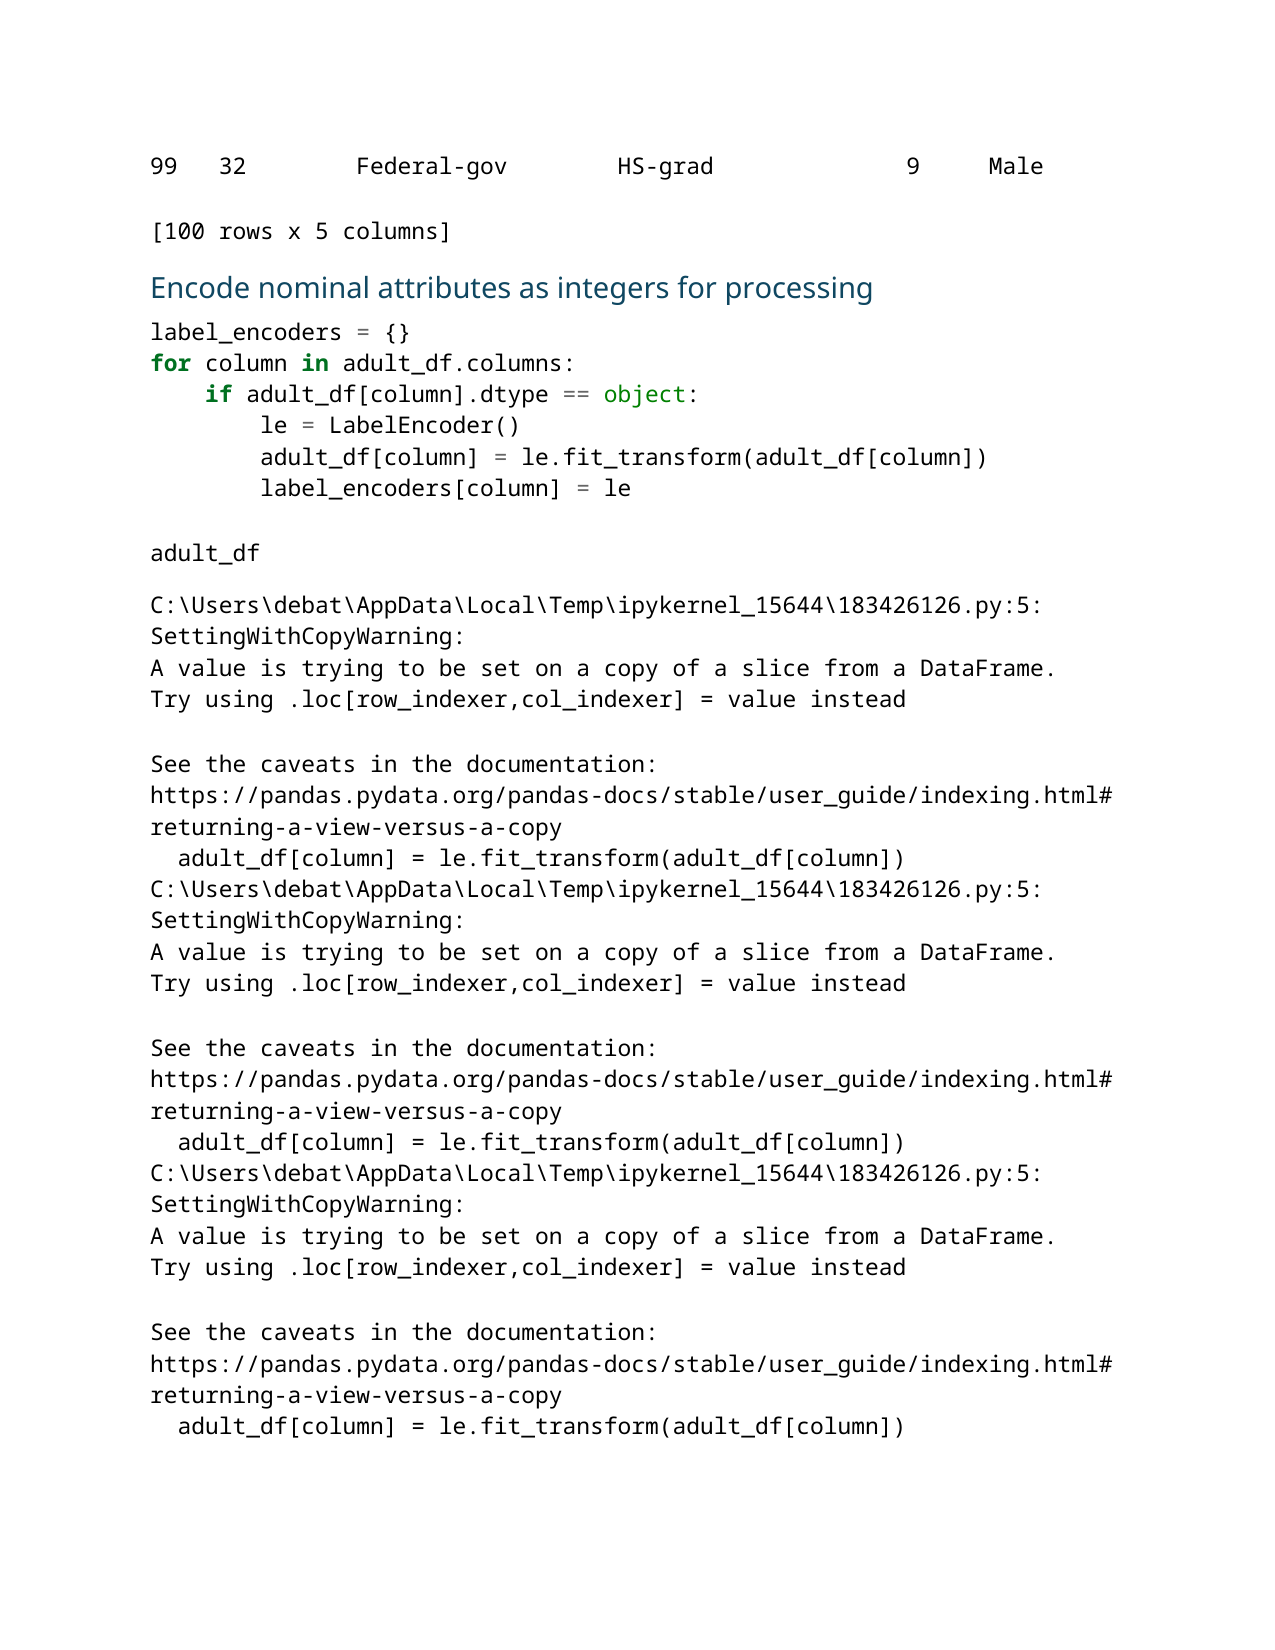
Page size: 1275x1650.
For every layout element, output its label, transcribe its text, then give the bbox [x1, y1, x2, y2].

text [150, 150, 1125, 247]
subtitle Encode nominal attributes as integers for processing [150, 267, 1125, 307]
text C:\Users\debat\AppData\Local\Temp\ipykernel_15644\183426126.py:5: SettingWithCopyWarning: A value is trying to be set on a copy of a slice from a DataFrame. Try using .loc[row_indexer,col_indexer] = value instead See the caveats in the documentation: https://pandas.pydata.org/pandas-docs/stable/user_guide/indexing.html#returning-a-view-versus-a-copy adult_df[column] = le.fit_transform(adult_df[column]) C:\Users\debat\AppData\Local\Temp\ipykernel_15644\183426126.py:5: SettingWithCopyWarning: A value is trying to be set on a copy of a slice from a DataFrame. Try using .loc[row_indexer,col_indexer] = value instead See the caveats in the documentation: https://pandas.pydata.org/pandas-docs/stable/user_guide/indexing.html#returning-a-view-versus-a-copy adult_df[column] = le.fit_transform(adult_df[column]) C:\Users\debat\AppData\Local\Temp\ipykernel_15644\183426126.py:5: SettingWithCopyWarning: A value is trying to be set on a copy of a slice from a DataFrame. Try using .loc[row_indexer,col_indexer] = value instead See the caveats in the documentation: https://pandas.pydata.org/pandas-docs/stable/user_guide/indexing.html#returning-a-view-versus-a-copy adult_df[column] = le.fit_transform(adult_df[column]) [150, 589, 1125, 1441]
text label_encoders = {} for column in adult_df.columns: if adult_df[column].dtype == object: le = LabelEncoder() adult_df[column] = le.fit_transform(adult_df[column]) label_encoders[column] = le adult_df [150, 315, 1125, 568]
